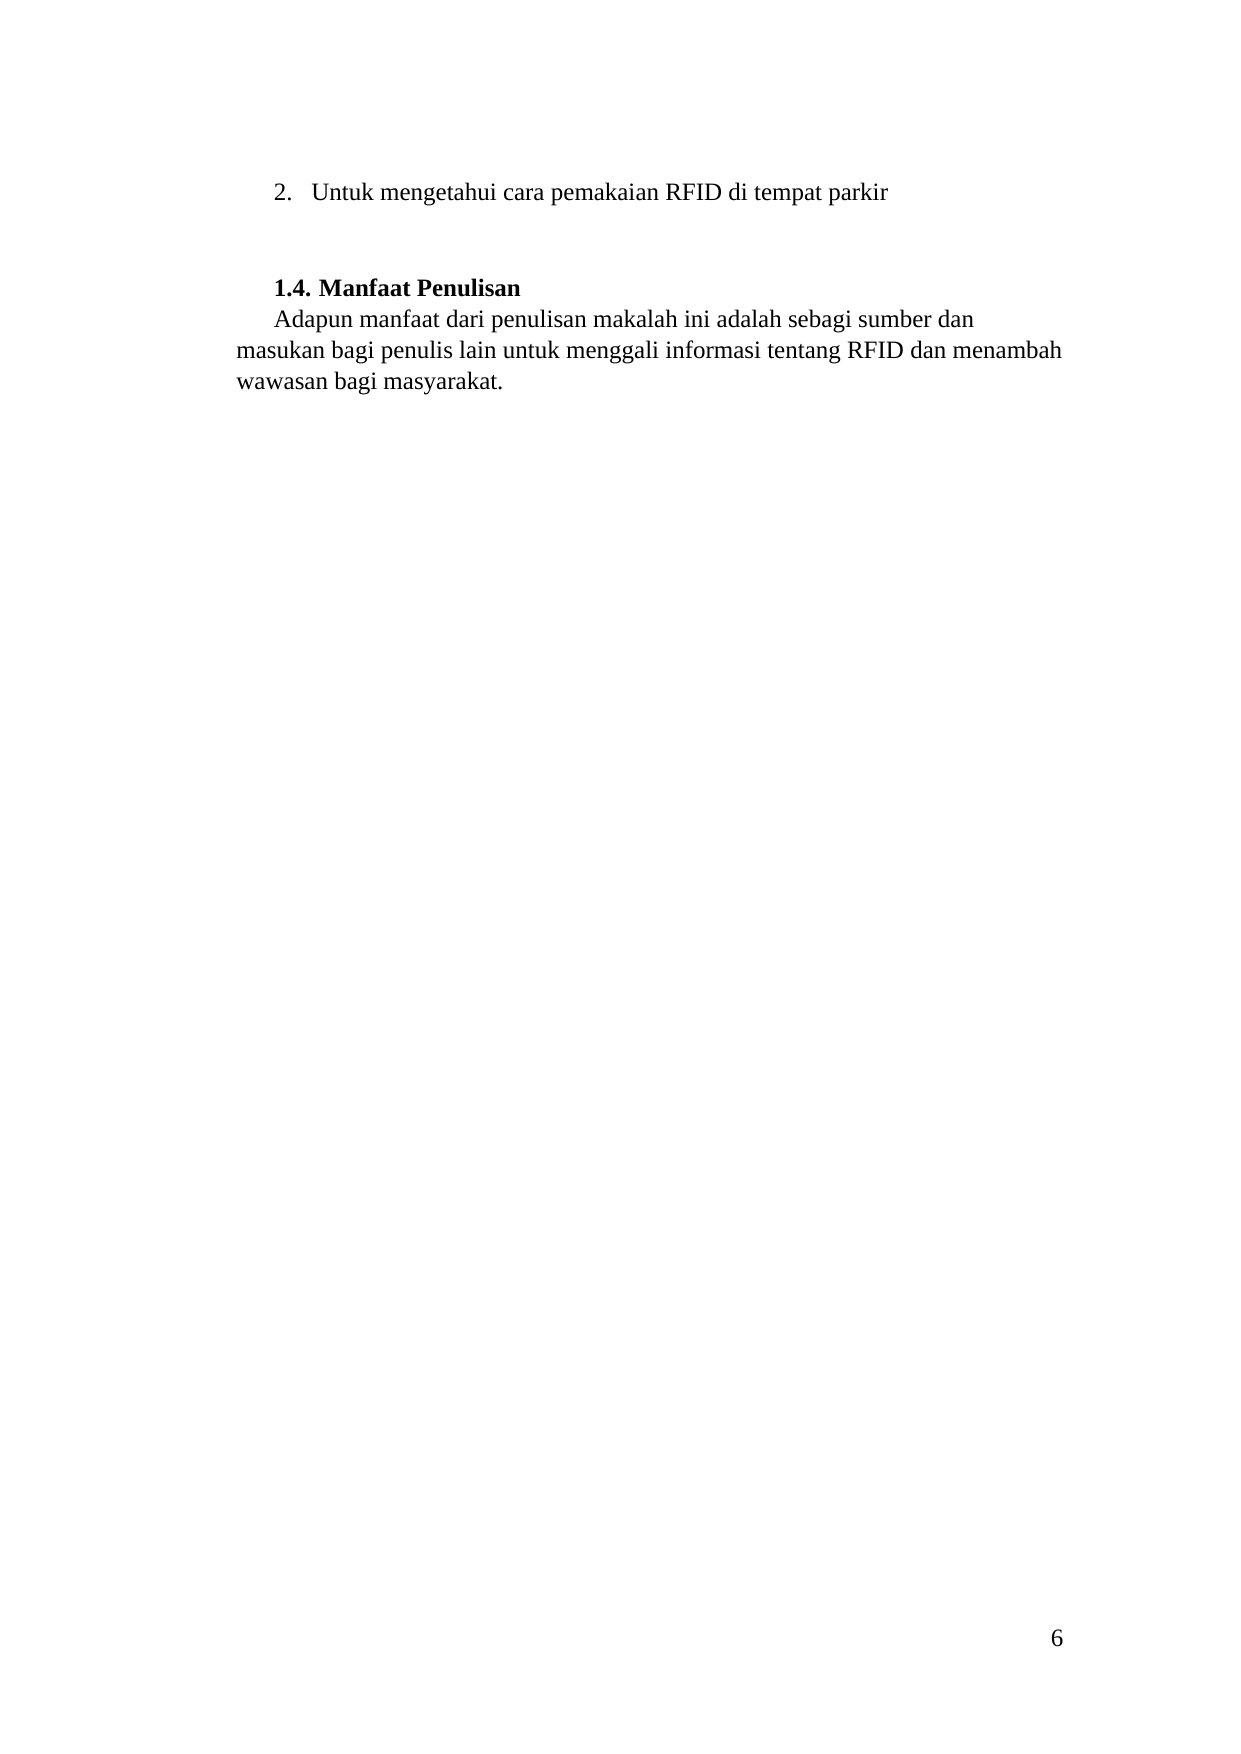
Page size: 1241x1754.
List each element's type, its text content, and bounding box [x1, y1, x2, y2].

list Untuk mengetahui cara pemakaian RFID di tempat parkir [274, 177, 1063, 206]
subtitle Manfaat Penulisan [274, 273, 1063, 301]
text Adapun manfaat dari penulisan makalah ini adalah sebagi sumber dan masukan bagi penulis lain untuk menggali informasi tentang RFID dan menambah wawasan bagi masyarakat. [236, 304, 1063, 394]
